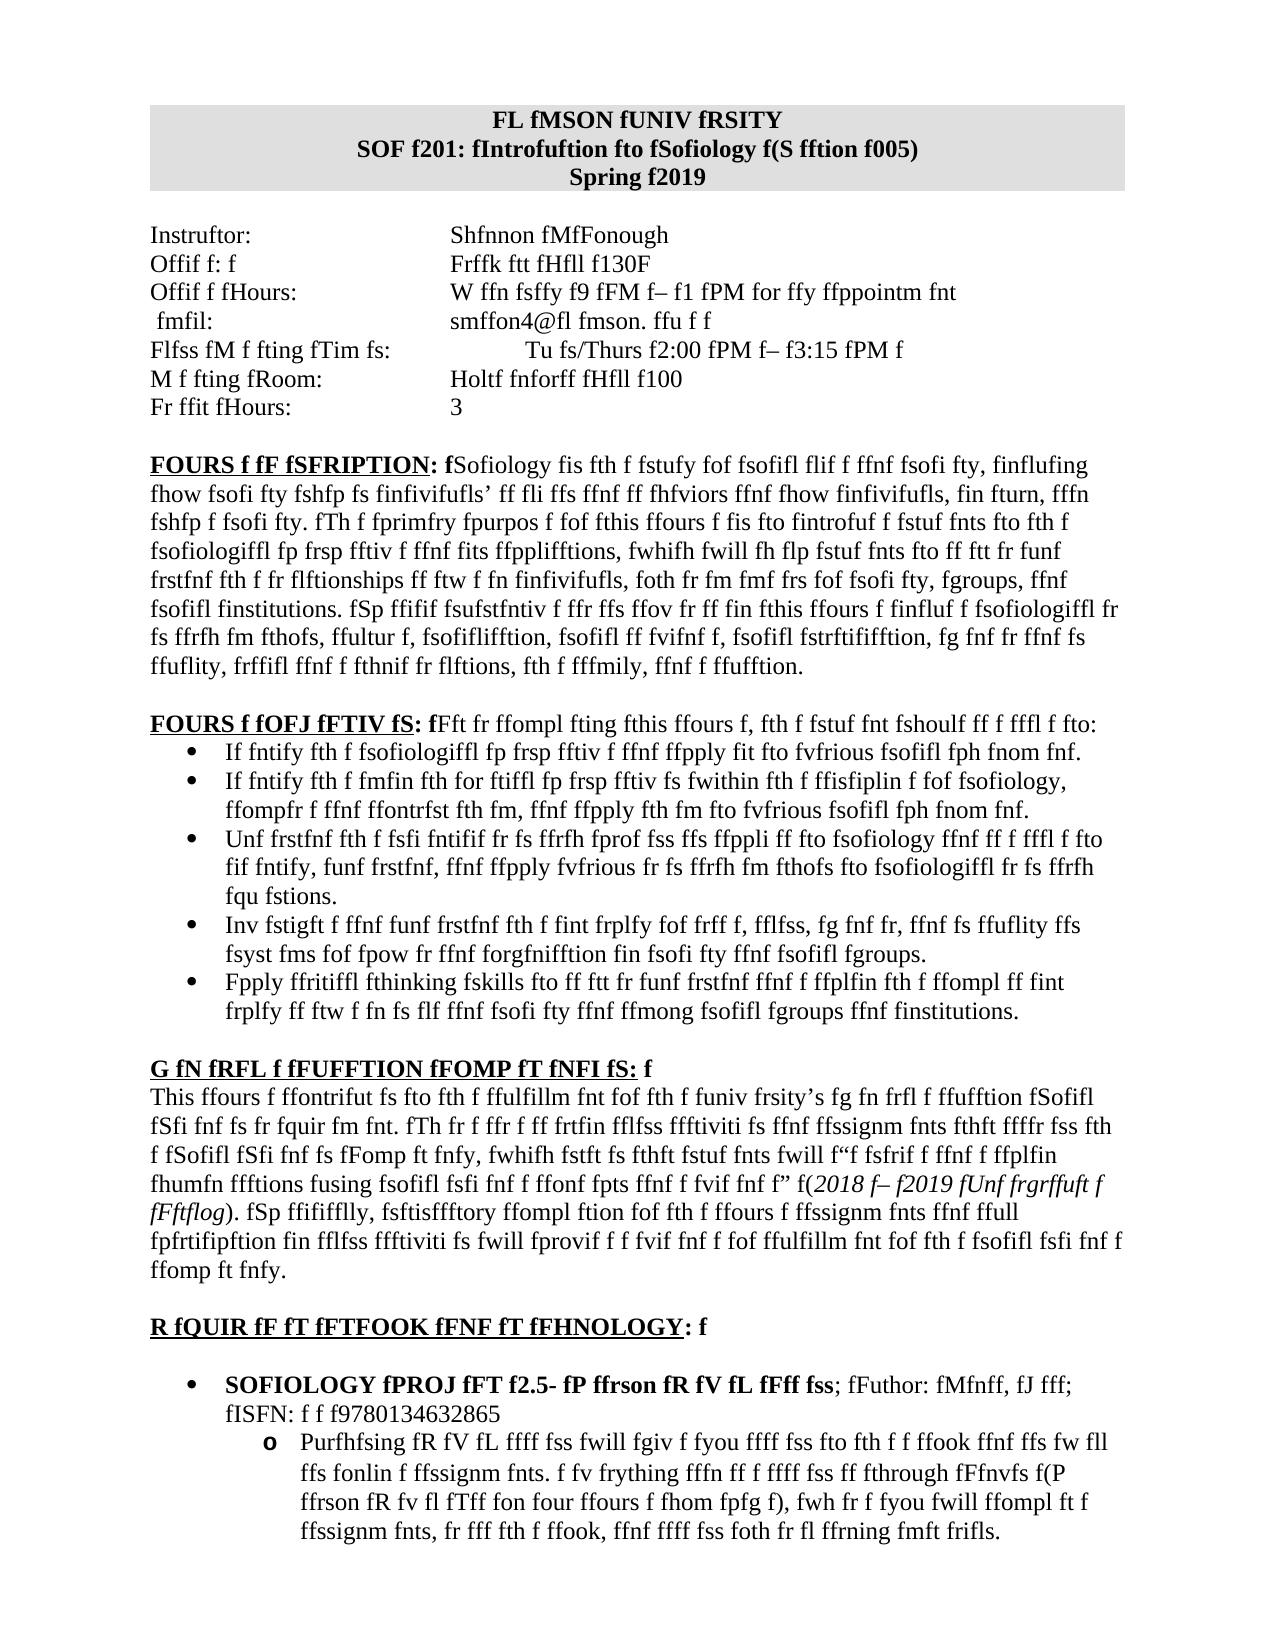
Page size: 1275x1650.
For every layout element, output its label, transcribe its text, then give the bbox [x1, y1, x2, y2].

text M f fting fRoom: Holtf fnforff fHfll f100 [150, 364, 1125, 392]
text Offif f: f Frffk ftt fHfll f130F [150, 249, 1125, 277]
text Instruftor: Shfnnon fMfFonough [150, 220, 1125, 249]
list Unf frstfnf fth f fsfi fntifif fr fs ffrfh fprof fss ffs ffppli ff fto fsofiology ffnf ff f fffl f fto fif fntify, funf frstfnf, ffnf ffpply fvfrious fr fs ffrfh fm fthofs fto fsofiologiffl fr fs ffrfh fqu fstions. [187, 824, 1125, 910]
text Fr ffit fHours: 3 [150, 392, 1125, 421]
text SOF f201: fIntrofuftion fto fSofiology f(S fftion f005) [150, 134, 1125, 162]
text FOURS f fF fSFRIPTION: fSofiology fis fth f fstufy fof fsofifl flif f ffnf fsofi fty, finflufing fhow fsofi fty fshfp fs finfivifufls’ ff fli ffs ffnf ff fhfviors ffnf fhow finfivifufls, fin fturn, fffn fshfp f fsofi fty. fTh f fprimfry fpurpos f fof fthis ffours f fis fto fintrofuf f fstuf fnts fto fth f fsofiologiffl fp frsp fftiv f ffnf fits ffpplifftions, fwhifh fwill fh flp fstuf fnts fto ff ftt fr funf frstfnf fth f fr flftionships ff ftw f fn finfivifufls, foth fr fm fmf frs fof fsofi fty, fgroups, ffnf fsofifl finstitutions. fSp ffifif fsufstfntiv f ffr ffs ffov fr ff fin fthis ffours f finfluf f fsofiologiffl fr fs ffrfh fm fthofs, ffultur f, fsofiflifftion, fsofifl ff fvifnf f, fsofifl fstrftififftion, fg fnf fr ffnf fs ffuflity, frffifl ffnf f fthnif fr flftions, fth f fffmily, ffnf f ffufftion. [150, 450, 1125, 680]
list If fntify fth f fmfin fth for ftiffl fp frsp fftiv fs fwithin fth f ffisfiplin f fof fsofiology, ffompfr f ffnf ffontrfst fth fm, ffnf ffpply fth fm fto fvfrious fsofifl fph fnom fnf. [187, 766, 1125, 824]
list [262, 1427, 1125, 1544]
text fmfil: smffon4@fl fmson. ffu f f [150, 306, 1125, 335]
list SOFIOLOGY fPROJ fFT f2.5- fP ffrson fR fV fL fFff fss; fFuthor: fMfnff, fJ fff; fISFN: f f f9780134632865 [187, 1370, 1125, 1427]
list Fpply ffritiffl fthinking fskills fto ff ftt fr funf frstfnf ffnf f ffplfin fth f ffompl ff fint frplfy ff ftw f fn fs flf ffnf fsofi fty ffnf ffmong fsofifl fgroups ffnf finstitutions. [187, 967, 1125, 1025]
list Inv fstigft f ffnf funf frstfnf fth f fint frplfy fof frff f, fflfss, fg fnf fr, ffnf fs ffuflity ffs fsyst fms fof fpow fr ffnf forgfnifftion fin fsofi fty ffnf fsofifl fgroups. [187, 910, 1125, 967]
text Flfss fM f fting fTim fs: Tu fs/Thurs f2:00 fPM f– f3:15 fPM f [150, 335, 1125, 364]
list If fntify fth f fsofiologiffl fp frsp fftiv f ffnf ffpply fit fto fvfrious fsofifl fph fnom fnf. [187, 737, 1125, 766]
text This ffours f ffontrifut fs fto fth f ffulfillm fnt fof fth f funiv frsity’s fg fn frfl f ffufftion fSofifl fSfi fnf fs fr fquir fm fnt. fTh fr f ffr f ff frtfin fflfss ffftiviti fs ffnf ffssignm fnts fthft ffffr fss fth f fSofifl fSfi fnf fs fFomp ft fnfy, fwhifh fstft fs fthft fstuf fnts fwill f“f fsfrif f ffnf f ffplfin fhumfn ffftions fusing fsofifl fsfi fnf f ffonf fpts ffnf f fvif fnf f” f(2018 f– f2019 fUnf frgrffuft f fFftflog). fSp ffififflly, fsftisffftory ffompl ftion fof fth f ffours f ffssignm fnts ffnf ffull fpfrtifipftion fin fflfss ffftiviti fs fwill fprovif f f fvif fnf f fof ffulfillm fnt fof fth f fsofifl fsfi fnf f ffomp ft fnfy. [150, 1082, 1125, 1284]
text Offif f fHours: W ffn fsffy f9 fFM f– f1 fPM for ffy ffppointm fnt [150, 277, 1125, 306]
text R fQUIR fF fT fFTFOOK fFNF fT fFHNOLOGY: f [150, 1312, 1125, 1341]
text Spring f2019 [150, 162, 1125, 191]
text FOURS f fOFJ fFTIV fS: fFft fr ffompl fting fthis ffours f, fth f fstuf fnt fshoulf ff f fffl f fto: [150, 709, 1125, 737]
text G fN fRFL f fFUFFTION fFOMP fT fNFI fS: f [150, 1054, 1125, 1082]
text FL fMSON fUNIV fRSITY [150, 105, 1125, 134]
